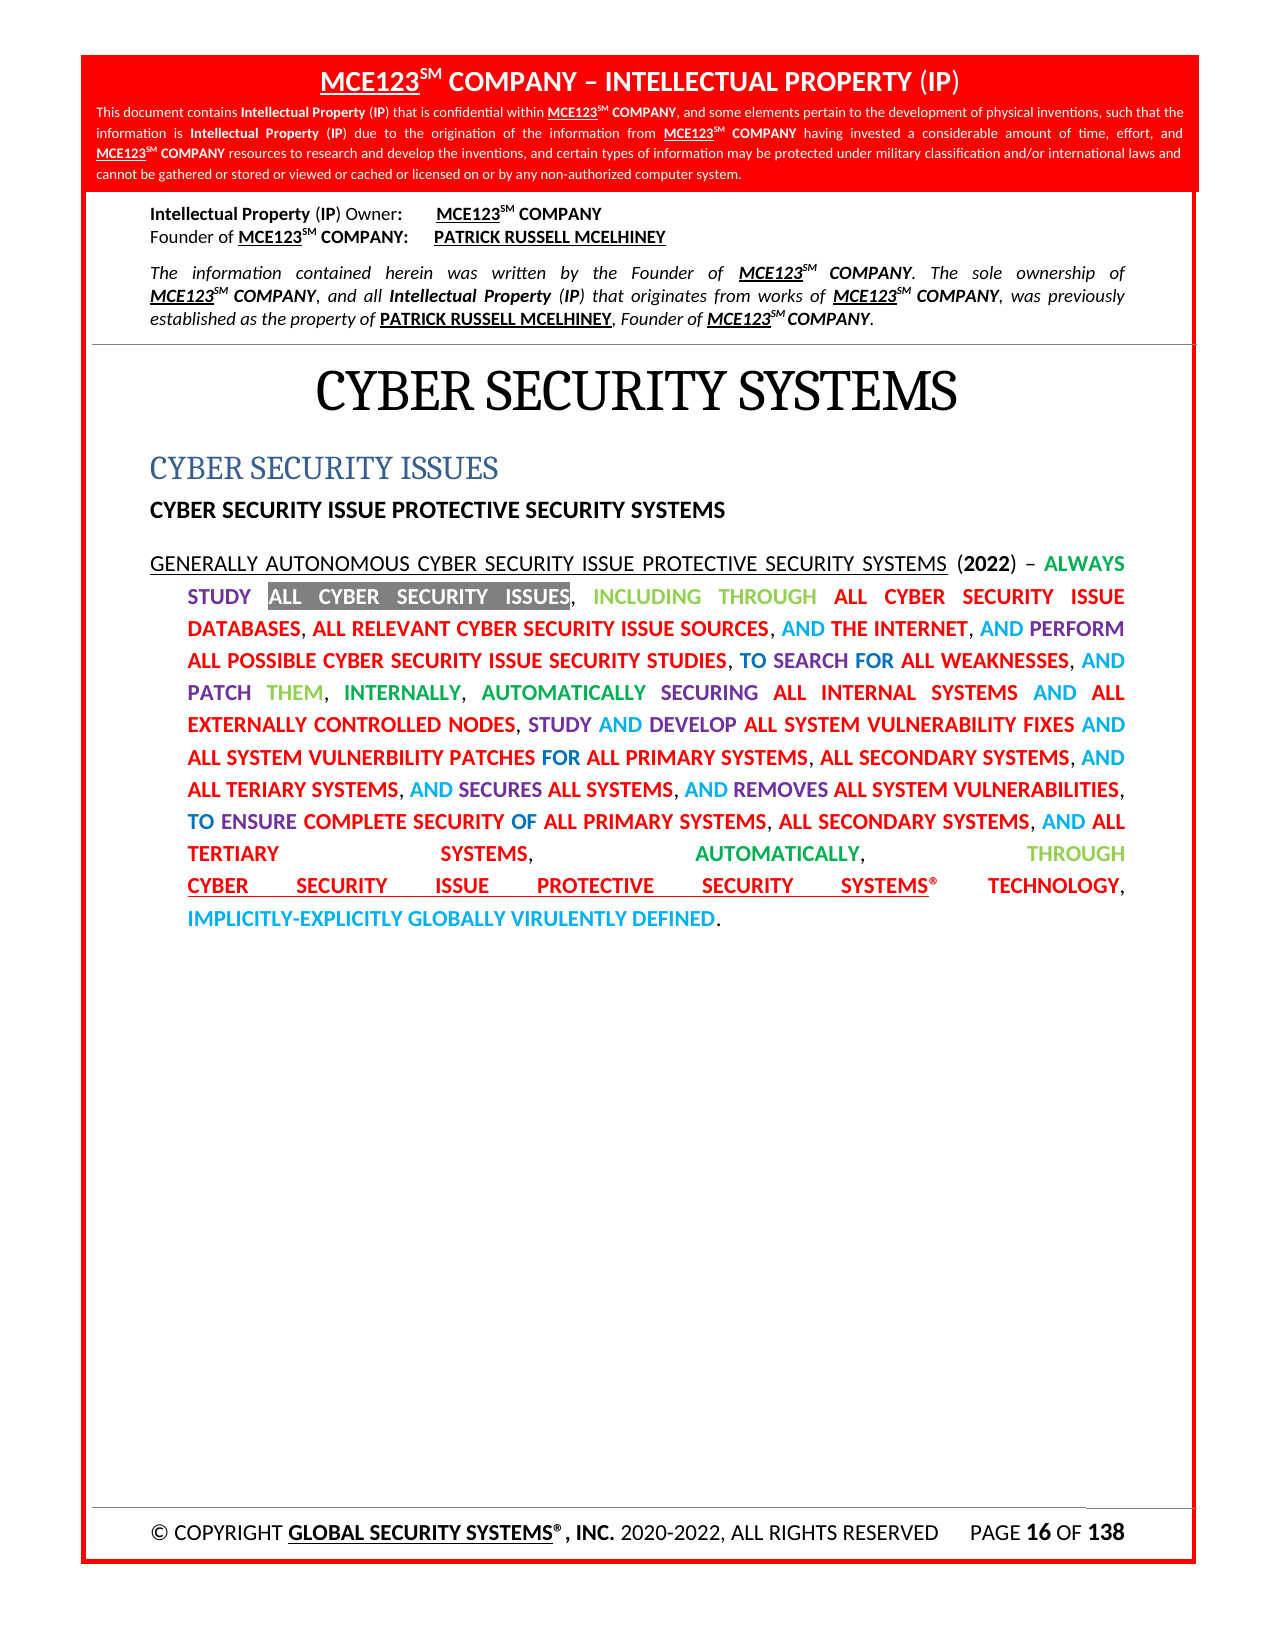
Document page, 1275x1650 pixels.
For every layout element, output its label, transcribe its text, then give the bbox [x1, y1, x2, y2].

text GENERALLY AUTONOMOUS CYBER SECURITY ISSUE PROTECTIVE SECURITY SYSTEMS (2022) – ALWAYS STUDY ALL CYBER SECURITY ISSUES, INCLUDING THROUGH ALL CYBER SECURITY ISSUE DATABASES, ALL RELEVANT CYBER SECURITY ISSUE SOURCES, AND THE INTERNET, AND PERFORM ALL POSSIBLE CYBER SECURITY ISSUE SECURITY STUDIES, TO SEARCH FOR ALL WEAKNESSES, AND PATCH THEM, INTERNALLY, AUTOMATICALLY SECURING ALL INTERNAL SYSTEMS AND ALL EXTERNALLY CONTROLLED NODES, STUDY AND DEVELOP ALL SYSTEM VULNERABILITY FIXES AND ALL SYSTEM VULNERBILITY PATCHES FOR ALL PRIMARY SYSTEMS, ALL SECONDARY SYSTEMS, AND ALL TERIARY SYSTEMS, AND SECURES ALL SYSTEMS, AND REMOVES ALL SYSTEM VULNERABILITIES, TO ENSURE COMPLETE SECURITY OF ALL PRIMARY SYSTEMS, ALL SECONDARY SYSTEMS, AND ALL TERTIARY SYSTEMS, AUTOMATICALLY, THROUGH CYBER SECURITY ISSUE PROTECTIVE SECURITY SYSTEMS® TECHNOLOGY, IMPLICITLY-EXPLICITLY GLOBALLY VIRULENTLY DEFINED. [150, 549, 1125, 932]
subtitle CYBER SECURITY ISSUES [150, 450, 1125, 488]
text CYBER SECURITY ISSUE PROTECTIVE SECURITY SYSTEMS [150, 494, 1125, 524]
title CYBER SECURITY SYSTEMS [150, 358, 1125, 425]
